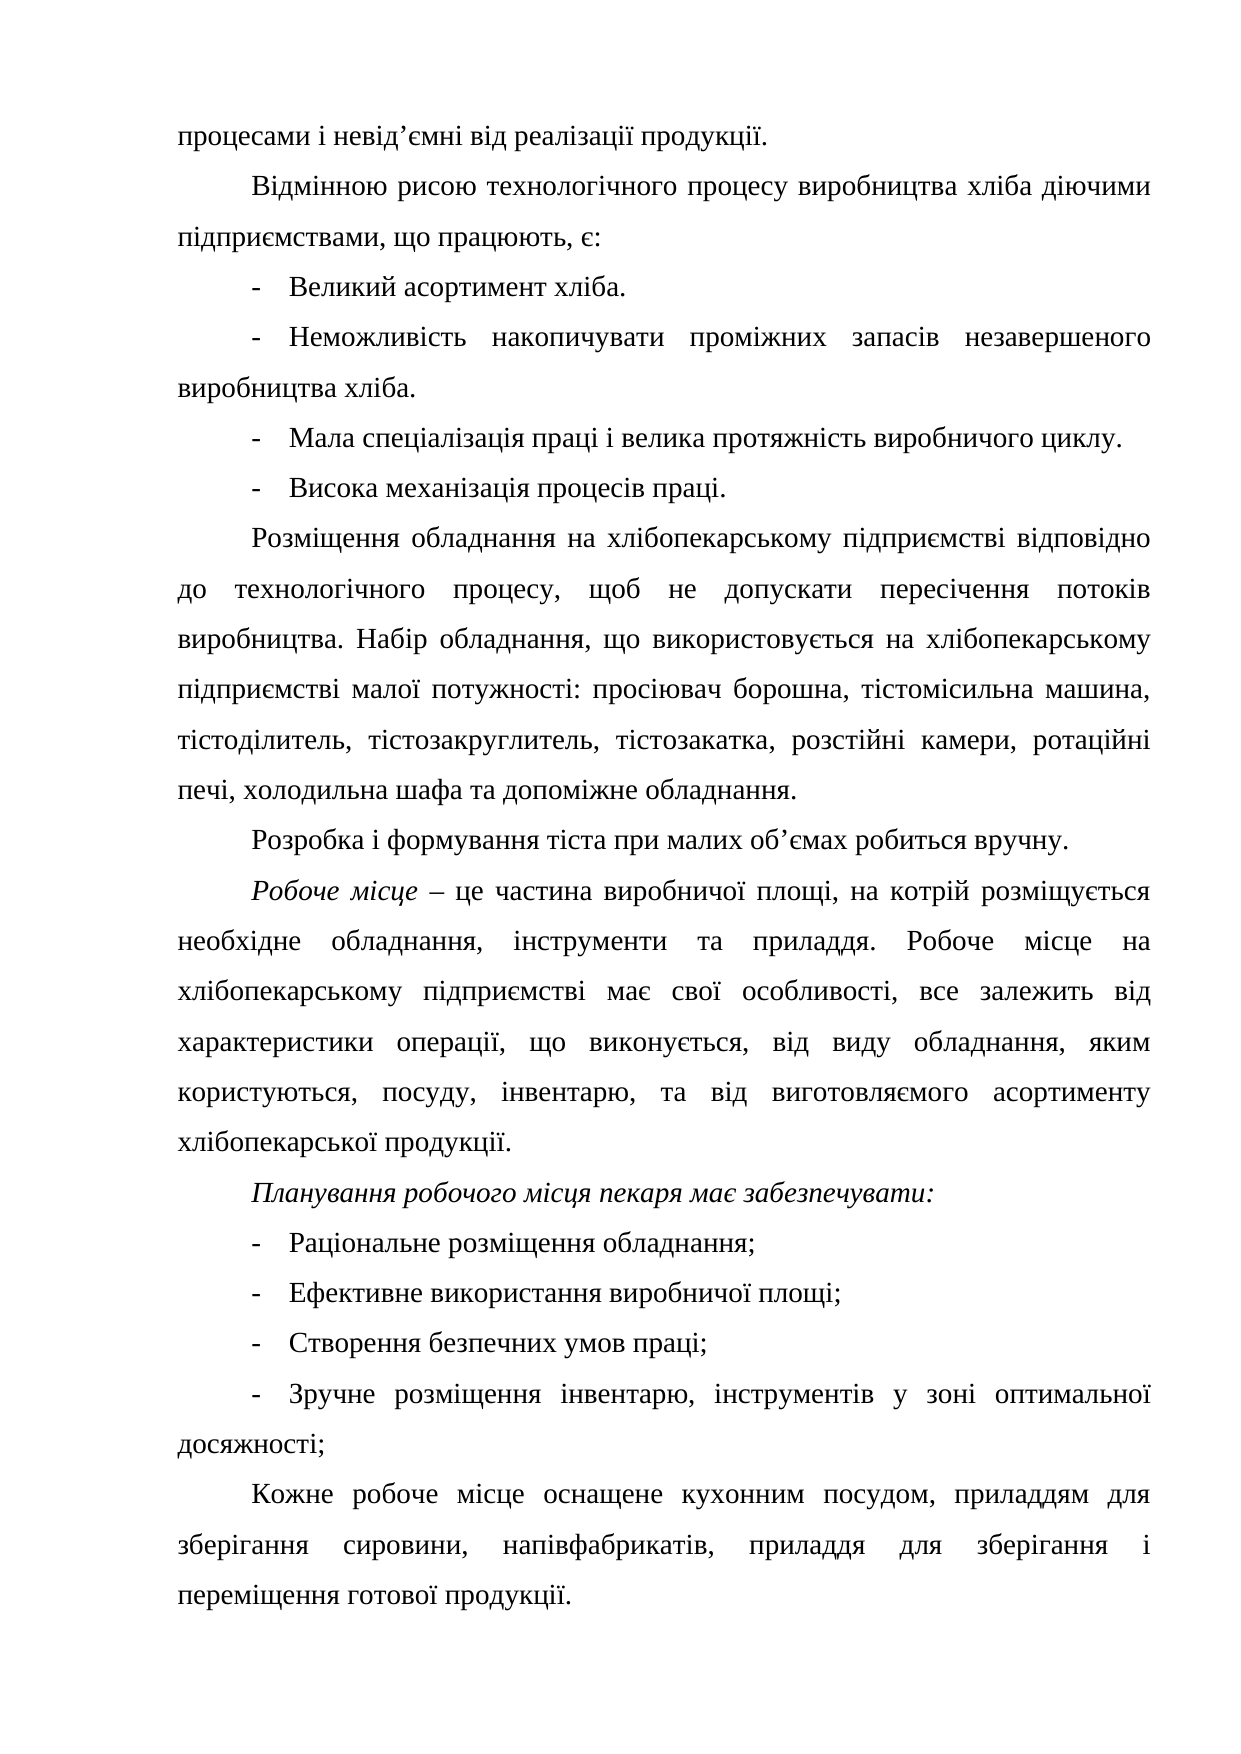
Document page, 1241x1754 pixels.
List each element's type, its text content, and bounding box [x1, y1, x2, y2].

list Великий асортимент хліба. [177, 269, 1152, 303]
list Висока механізація процесів праці. [177, 470, 1152, 504]
list Зручне розміщення інвентарю, інструментів у зоні оптимальної досяжності; [177, 1376, 1152, 1460]
text Розміщення обладнання на хлібопекарському підприємстві відповідно до технологічного процесу, щоб не допускати пересічення потоків виробництва. Набір обладнання, що використовується на хлібопекарському підприємстві малої потужності: просіювач борошна, тістомісильна машина, тістоділитель, тістозакруглитель, тістозакатка, розстійні камери, ротаційні печі, холодильна шафа та допоміжне обладнання. [177, 521, 1152, 806]
text Робоче місце – це частина виробничої площі, на котрій розміщується необхідне обладнання, інструменти та приладдя. Робоче місце на хлібопекарському підприємстві має свої особливості, все залежить від характеристики операції, що виконується, від виду обладнання, яким користуються, посуду, інвентарю, та від виготовляємого асортименту хлібопекарської продукції. [177, 873, 1152, 1158]
text Планування робочого місця пекаря має забезпечувати: [177, 1175, 1152, 1208]
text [177, 118, 1152, 152]
list Неможливість накопичувати проміжних запасів незавершеного виробництва хліба. [177, 319, 1152, 403]
list Створення безпечних умов праці; [177, 1326, 1152, 1359]
text Розробка і формування тіста при малих об’ємах робиться вручну. [177, 822, 1152, 856]
text Відмінною рисою технологічного процесу виробництва хліба діючими підприємствами, що працюють, є: [177, 168, 1152, 252]
list Раціональне розміщення обладнання; [177, 1225, 1152, 1258]
list Мала спеціалізація праці і велика протяжність виробничого циклу. [177, 420, 1152, 453]
list Ефективне використання виробничої площі; [177, 1275, 1152, 1309]
text Кожне робоче місце оснащене кухонним посудом, приладдям для зберігання сировини, напівфабрикатів, приладдя для зберігання і переміщення готової продукції. [177, 1477, 1152, 1611]
